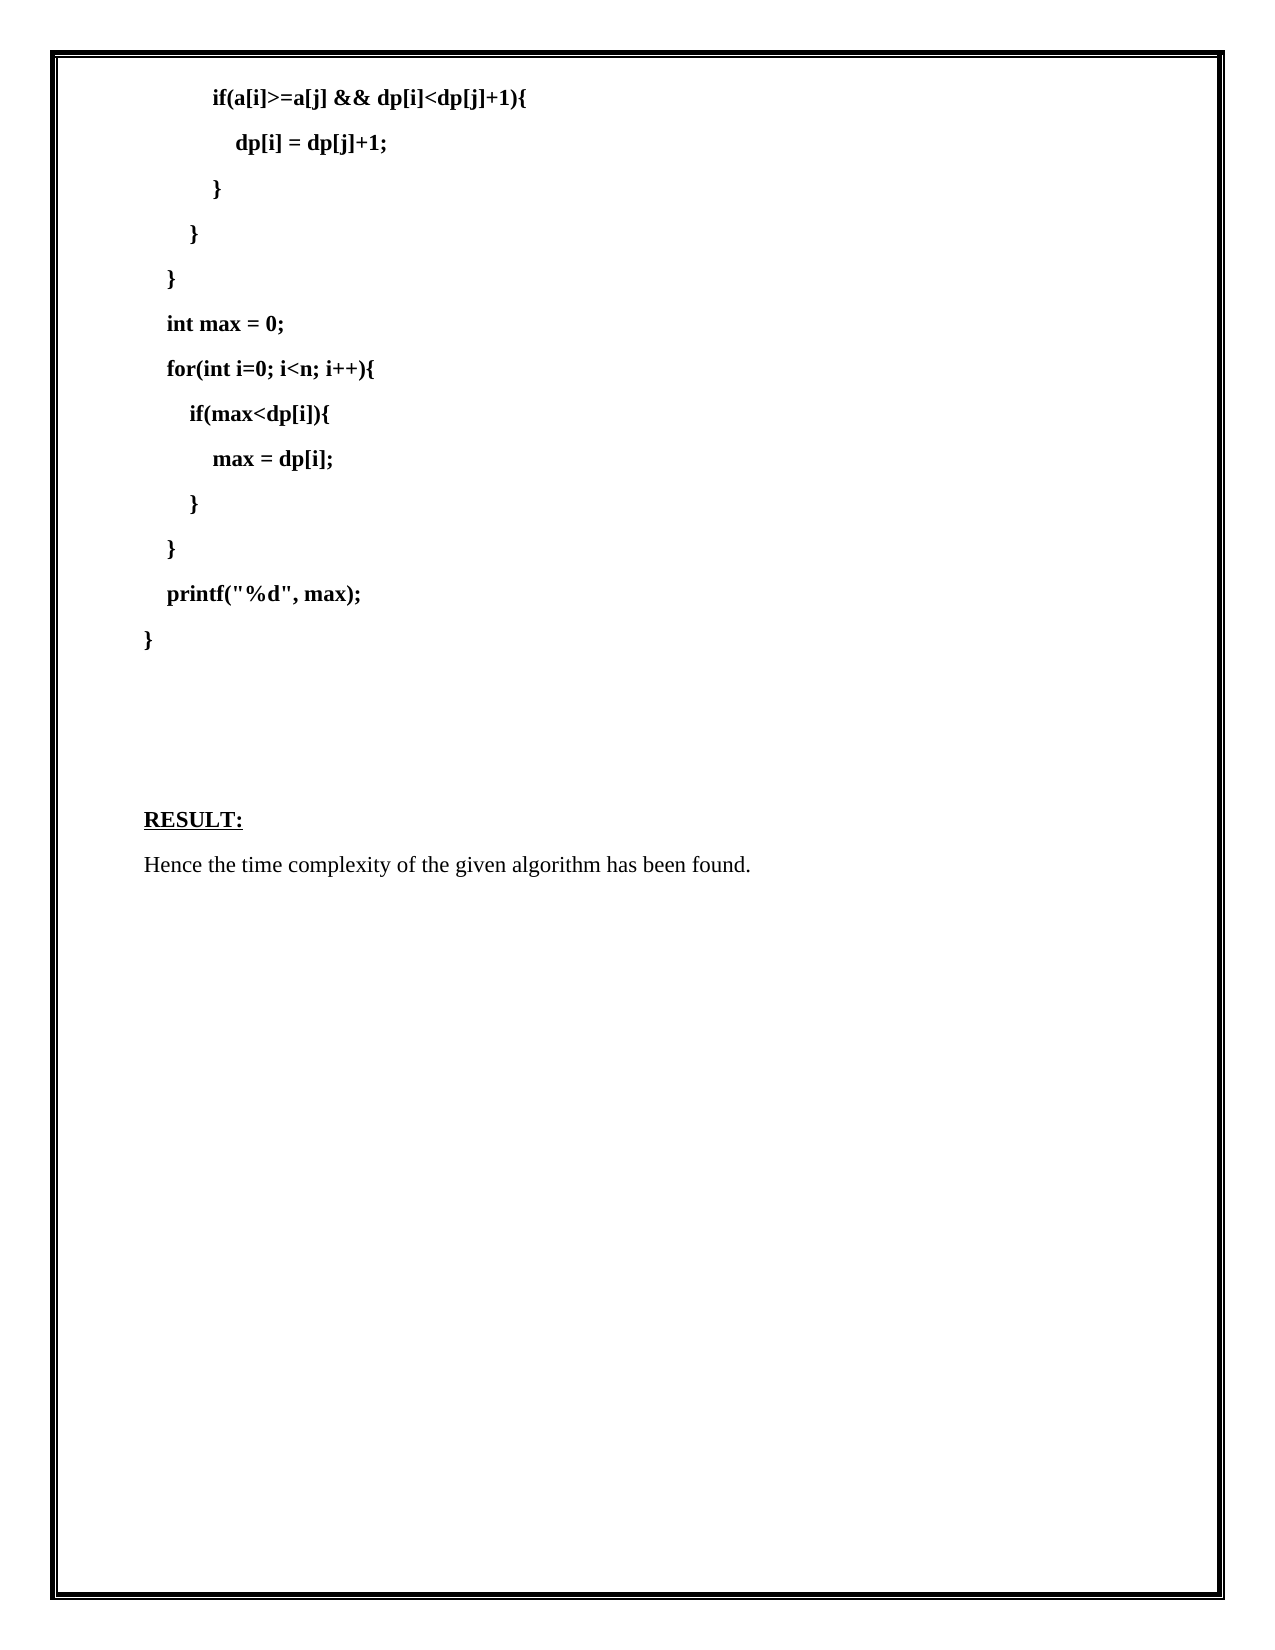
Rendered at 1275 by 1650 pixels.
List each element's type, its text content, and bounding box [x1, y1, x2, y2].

text } [144, 535, 1144, 562]
text if(a[i]>=a[j] && dp[i]<dp[j]+1){ [144, 84, 1144, 111]
text dp[i] = dp[j]+1; [144, 129, 1144, 156]
text } [144, 490, 1144, 517]
text int max = 0; [144, 310, 1144, 336]
text } [144, 626, 1144, 652]
text max = dp[i]; [144, 445, 1144, 472]
text Hence the time complexity of the given algorithm has been found. [144, 851, 1144, 877]
text } [144, 220, 1144, 246]
text if(max<dp[i]){ [144, 400, 1144, 426]
text printf("%d", max); [144, 581, 1144, 607]
text } [144, 174, 1144, 201]
text for(int i=0; i<n; i++){ [144, 355, 1144, 381]
text RESULT: [144, 806, 1144, 832]
text } [144, 265, 1144, 291]
